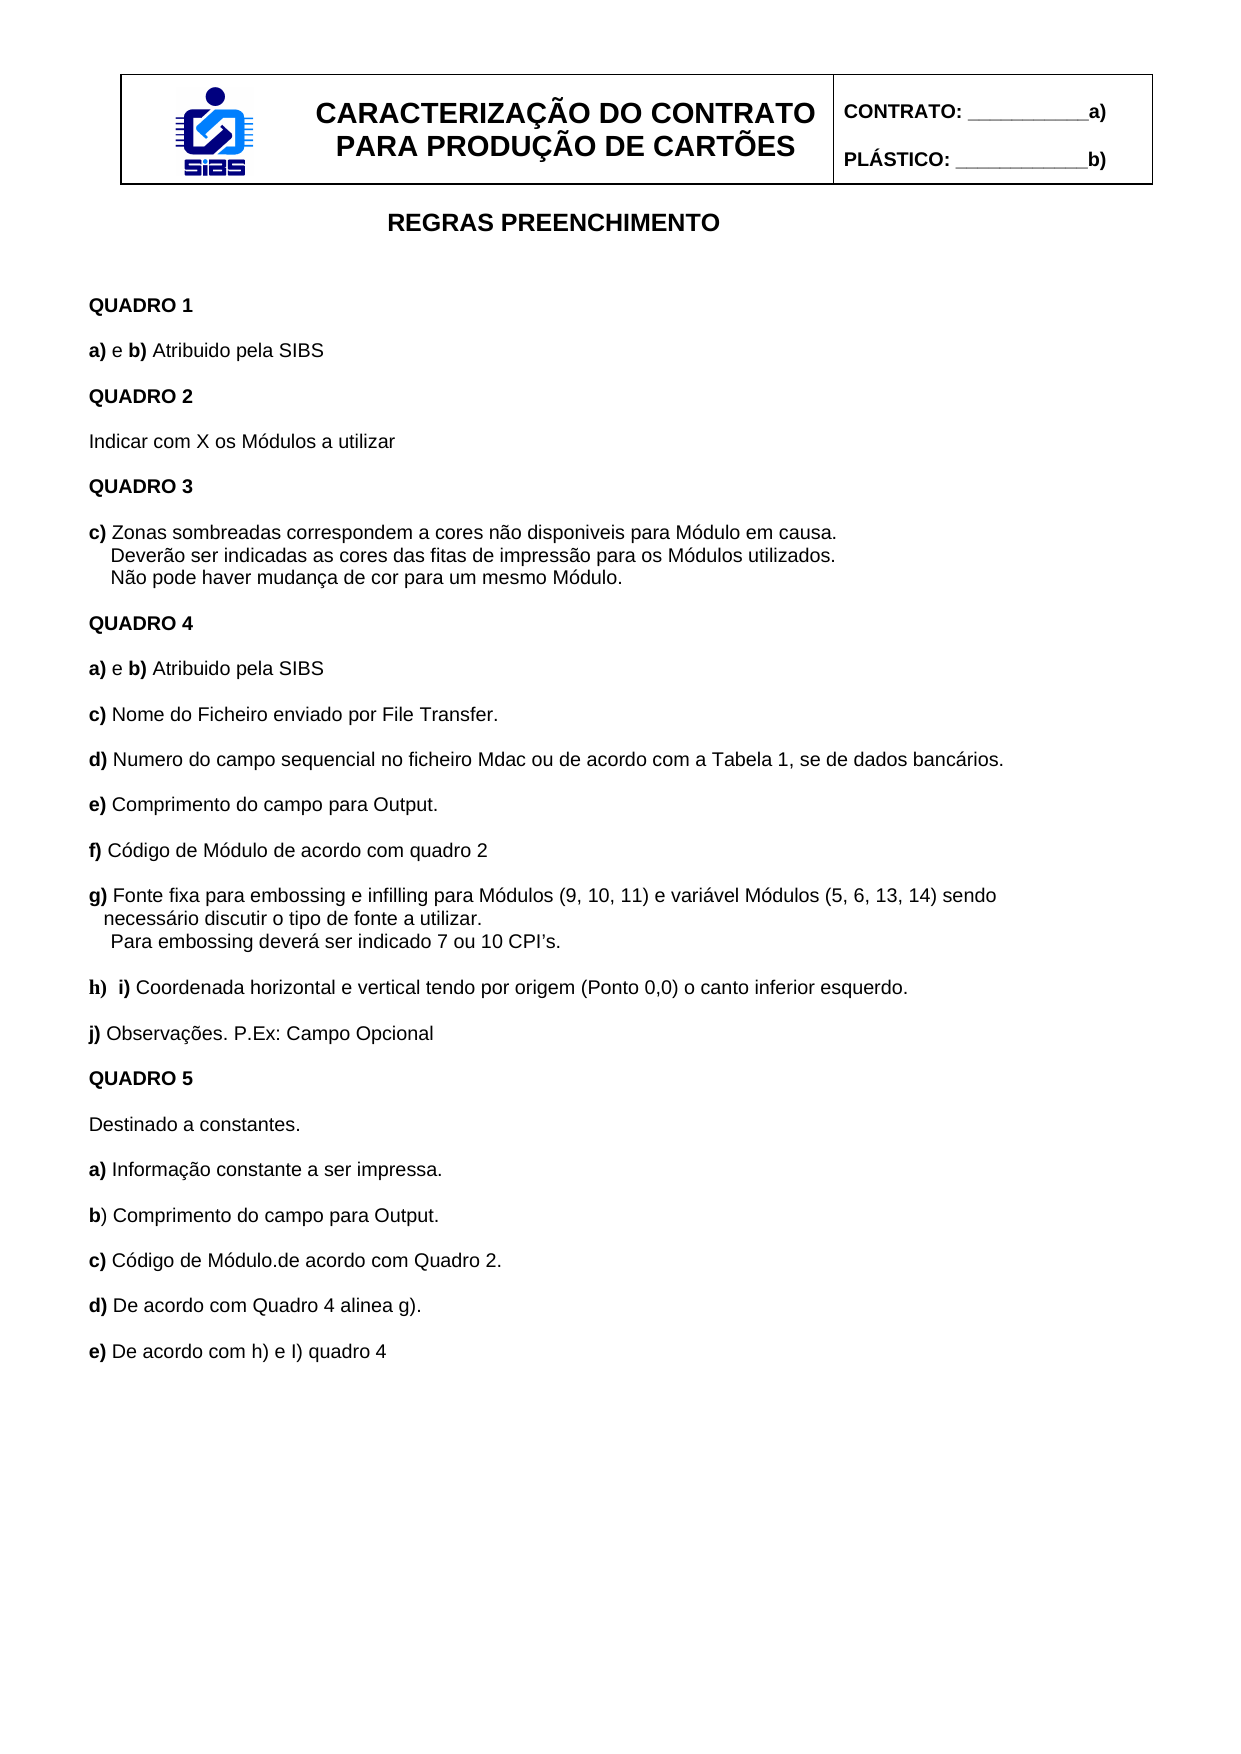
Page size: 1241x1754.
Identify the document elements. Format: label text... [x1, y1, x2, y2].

text Deverão ser indicadas as cores das fitas de impressão para os Módulos utilizados. [88, 543, 1063, 566]
list i) Coordenada horizontal e vertical tendo por origem (Ponto 0,0) o canto inferior esquerdo. [88, 975, 1063, 999]
text c) Código de Módulo.de acordo com Quadro 2. [88, 1249, 1063, 1272]
text Indicar com X os Módulos a utilizar [88, 430, 1063, 453]
text a) e b) Atribuido pela SIBS [88, 657, 1063, 680]
text a) e b) Atribuido pela SIBS [88, 339, 1063, 362]
text e) De acordo com h) e I) quadro 4 [88, 1340, 1063, 1362]
text c) Zonas sombreadas correspondem a cores não disponiveis para Módulo em causa. [88, 521, 1063, 543]
text d) Numero do campo sequencial no ficheiro Mdac ou de acordo com a Tabela 1, se de dados bancários. [88, 748, 1063, 771]
text QUADRO 1 [88, 294, 1063, 316]
text Destinado a constantes. [88, 1113, 1063, 1135]
text QUADRO 5 [88, 1067, 1063, 1090]
text QUADRO 3 [88, 475, 1063, 498]
text j) Observações. P.Ex: Campo Opcional [88, 1022, 1063, 1044]
picture [175, 87, 254, 176]
text Para embossing deverá ser indicado 7 ou 10 CPI’s. [88, 929, 1063, 952]
text REGRAS PREENCHIMENTO [44, 207, 1063, 236]
text f) Código de Módulo de acordo com quadro 2 [88, 839, 1063, 861]
text b) Comprimento do campo para Output. [88, 1203, 1063, 1226]
text Não pode haver mudança de cor para um mesmo Módulo. [88, 566, 1063, 589]
text g) Fonte fixa para embossing e infilling para Módulos (9, 10, 11) e variável Módulos (5, 6, 13, 14) sendo necessário discutir o tipo de fonte a utilizar. [88, 884, 1063, 929]
text a) Informação constante a ser impressa. [88, 1158, 1063, 1181]
text QUADRO 4 [88, 612, 1063, 634]
text e) Comprimento do campo para Output. [88, 793, 1063, 816]
text d) De acordo com Quadro 4 alinea g). [88, 1294, 1063, 1317]
text c) Nome do Ficheiro enviado por File Transfer. [88, 702, 1063, 725]
text QUADRO 2 [88, 384, 1063, 407]
